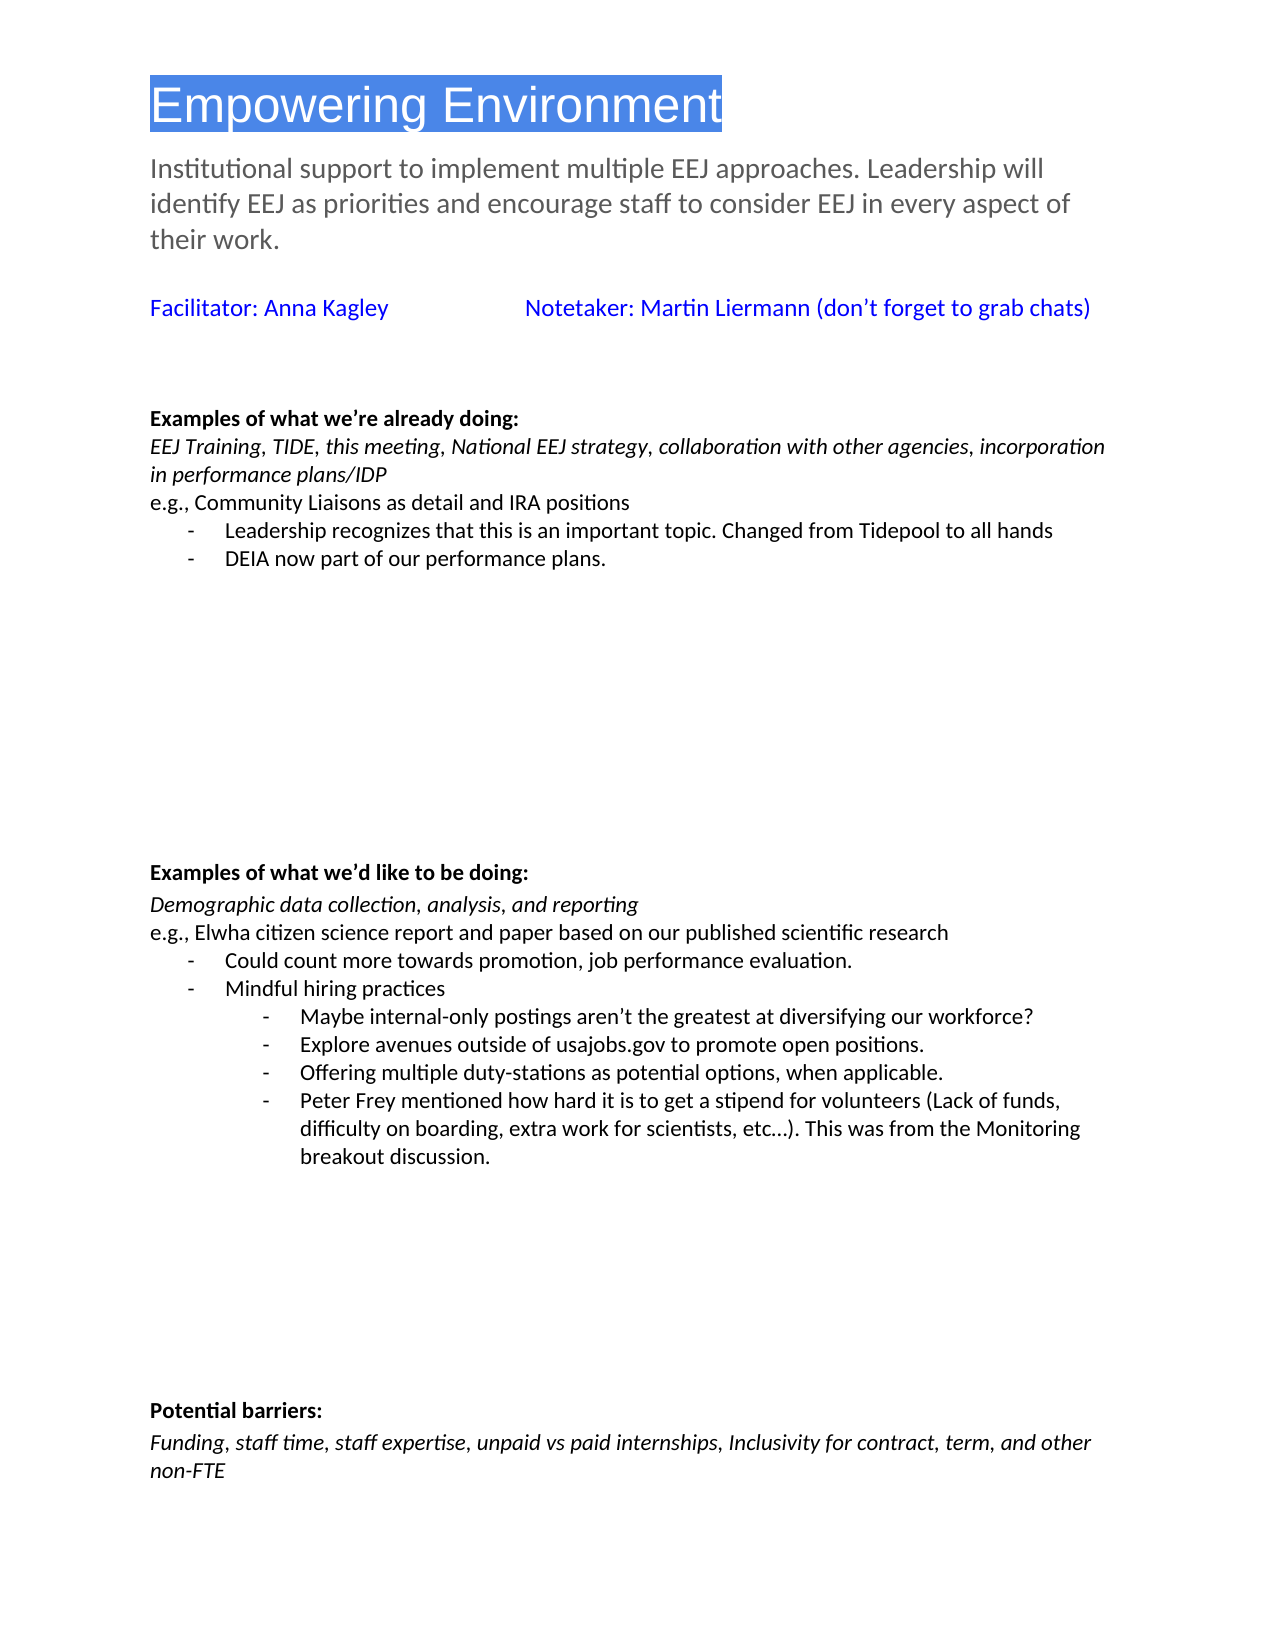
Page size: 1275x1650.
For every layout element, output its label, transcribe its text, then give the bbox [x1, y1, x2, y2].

list Maybe internal-only postings aren’t the greatest at diversifying our workforce? [262, 1002, 1125, 1030]
list DEIA now part of our performance plans. [187, 544, 1125, 572]
text Facilitator: Anna Kagley Notetaker: Martin Liermann (don’t forget to grab chats) [150, 292, 1125, 323]
text Examples of what we’d like to be doing: [150, 858, 1125, 886]
text Demographic data collection, analysis, and reporting [150, 890, 1125, 918]
list Explore avenues outside of usajobs.gov to promote open positions. [262, 1030, 1125, 1058]
list Leadership recognizes that this is an important topic. Changed from Tidepool to all hands [187, 516, 1125, 544]
list Mindful hiring practices [187, 974, 1125, 1002]
text e.g., Elwha citizen science report and paper based on our published scientific research [150, 918, 1125, 946]
text e.g., Community Liaisons as detail and IRA positions [150, 488, 1125, 516]
text Potential barriers: [150, 1396, 1125, 1424]
text EEJ Training, TIDE, this meeting, National EEJ strategy, collaboration with other agencies, incorporation in performance plans/IDP [150, 432, 1125, 488]
list Offering multiple duty-stations as potential options, when applicable. [262, 1058, 1125, 1086]
text Examples of what we’re already doing: [150, 404, 1125, 432]
list Peter Frey mentioned how hard it is to get a stipend for volunteers (Lack of funds, difficulty on boarding, extra work for scientists, etc…). This was from the Monitoring breakout discussion. [262, 1086, 1125, 1170]
list Could count more towards promotion, job performance evaluation. [187, 946, 1125, 974]
text Institutional support to implement multiple EEJ approaches. Leadership will identify EEJ as priorities and encourage staff to consider EEJ in every aspect of their work. [150, 150, 1125, 257]
text Funding, staff time, staff expertise, unpaid vs paid internships, Inclusivity for contract, term, and other non-FTE [150, 1428, 1125, 1484]
